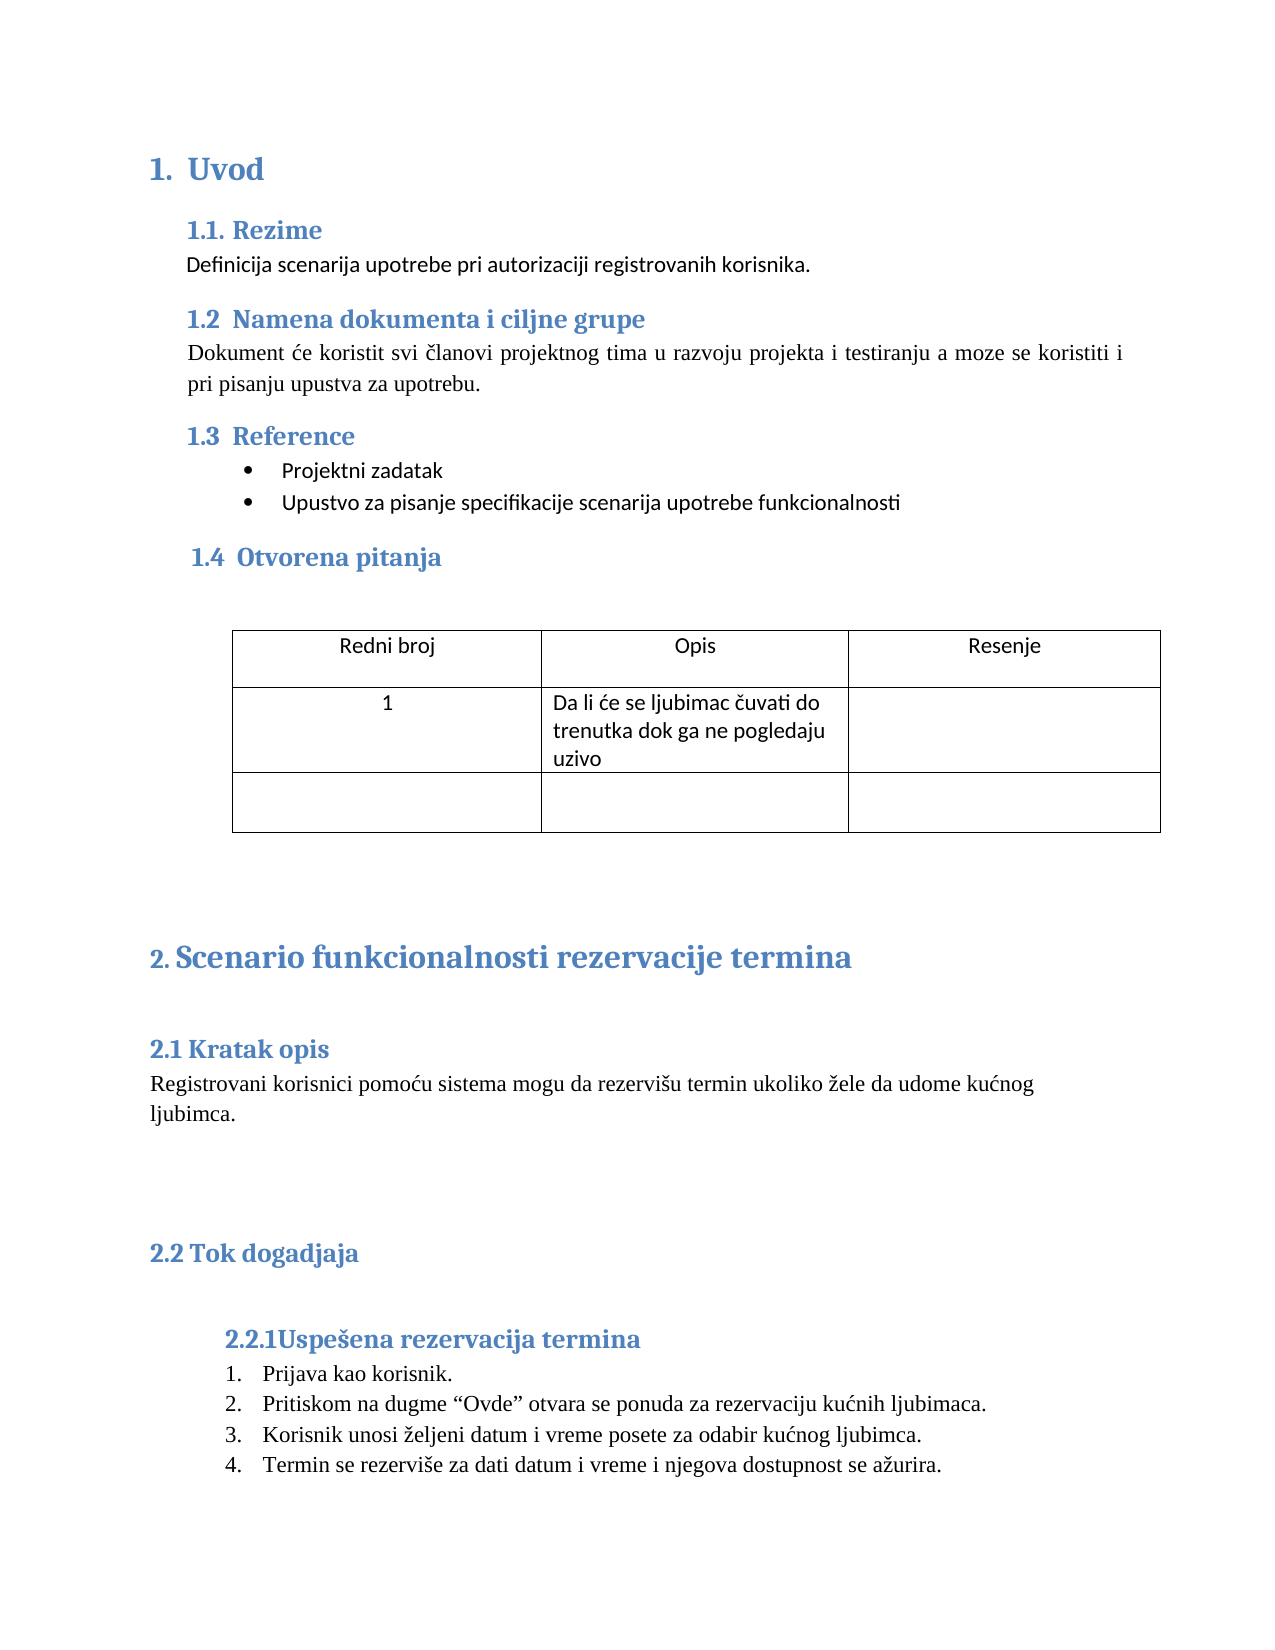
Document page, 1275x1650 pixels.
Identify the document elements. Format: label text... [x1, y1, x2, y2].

text Definicija scenarija upotrebe pri autorizaciji registrovanih korisnika. [150, 251, 1125, 279]
subtitle 1.4 Otvorena pitanja [150, 542, 1125, 573]
subtitle Rezime [187, 215, 1125, 246]
subtitle 2.2.1Uspešena rezervacija termina [150, 1324, 1125, 1356]
subtitle Uvod [150, 150, 1125, 188]
table_cell Da li će se ljubimac čuvati do trenutka dok ga ne pogledaju uzivo [542, 688, 848, 772]
list Korisnik unosi željeni datum i vreme posete za odabir kućnog ljubimca. [225, 1421, 1125, 1447]
table_header Resenje [849, 631, 1160, 687]
text Registrovani korisnici pomoću sistema mogu da rezervišu termin ukoliko žele da udome kućnog ljubimca. [150, 1070, 1125, 1126]
table_cell [542, 773, 848, 832]
table_cell [233, 773, 541, 832]
list Termin se rezerviše za dati datum i vreme i njegova dostupnost se ažurira. [225, 1451, 1125, 1477]
table_header Opis [542, 631, 848, 687]
subtitle Namena dokumenta i ciljne grupe [187, 304, 1125, 335]
list Projektni zadatak [244, 456, 1125, 484]
text Dokument će koristit svi članovi projektnog tima u razvoju projekta i testiranju a moze se koristiti i pri pisanju upustva za upotrebu. [187, 339, 1125, 396]
table_cell [849, 688, 1160, 772]
table_cell [849, 773, 1160, 832]
subtitle 2. Scenario funkcionalnosti rezervacije termina [150, 939, 1125, 977]
table_header Redni broj [233, 631, 541, 687]
subtitle 2.1 Kratak opis [150, 1034, 1125, 1065]
list Pritiskom na dugme “Ovde” otvara se ponuda za rezervaciju kućnih ljubimaca. [225, 1391, 1125, 1417]
subtitle Reference [187, 421, 1125, 452]
list Upustvo za pisanje specifikacije scenarija upotrebe funkcionalnosti [244, 488, 1125, 517]
table_cell 1 [233, 688, 541, 772]
list Prijava kao korisnik. [225, 1360, 1125, 1387]
subtitle 2.2 Tok dogadjaja [150, 1238, 1125, 1269]
